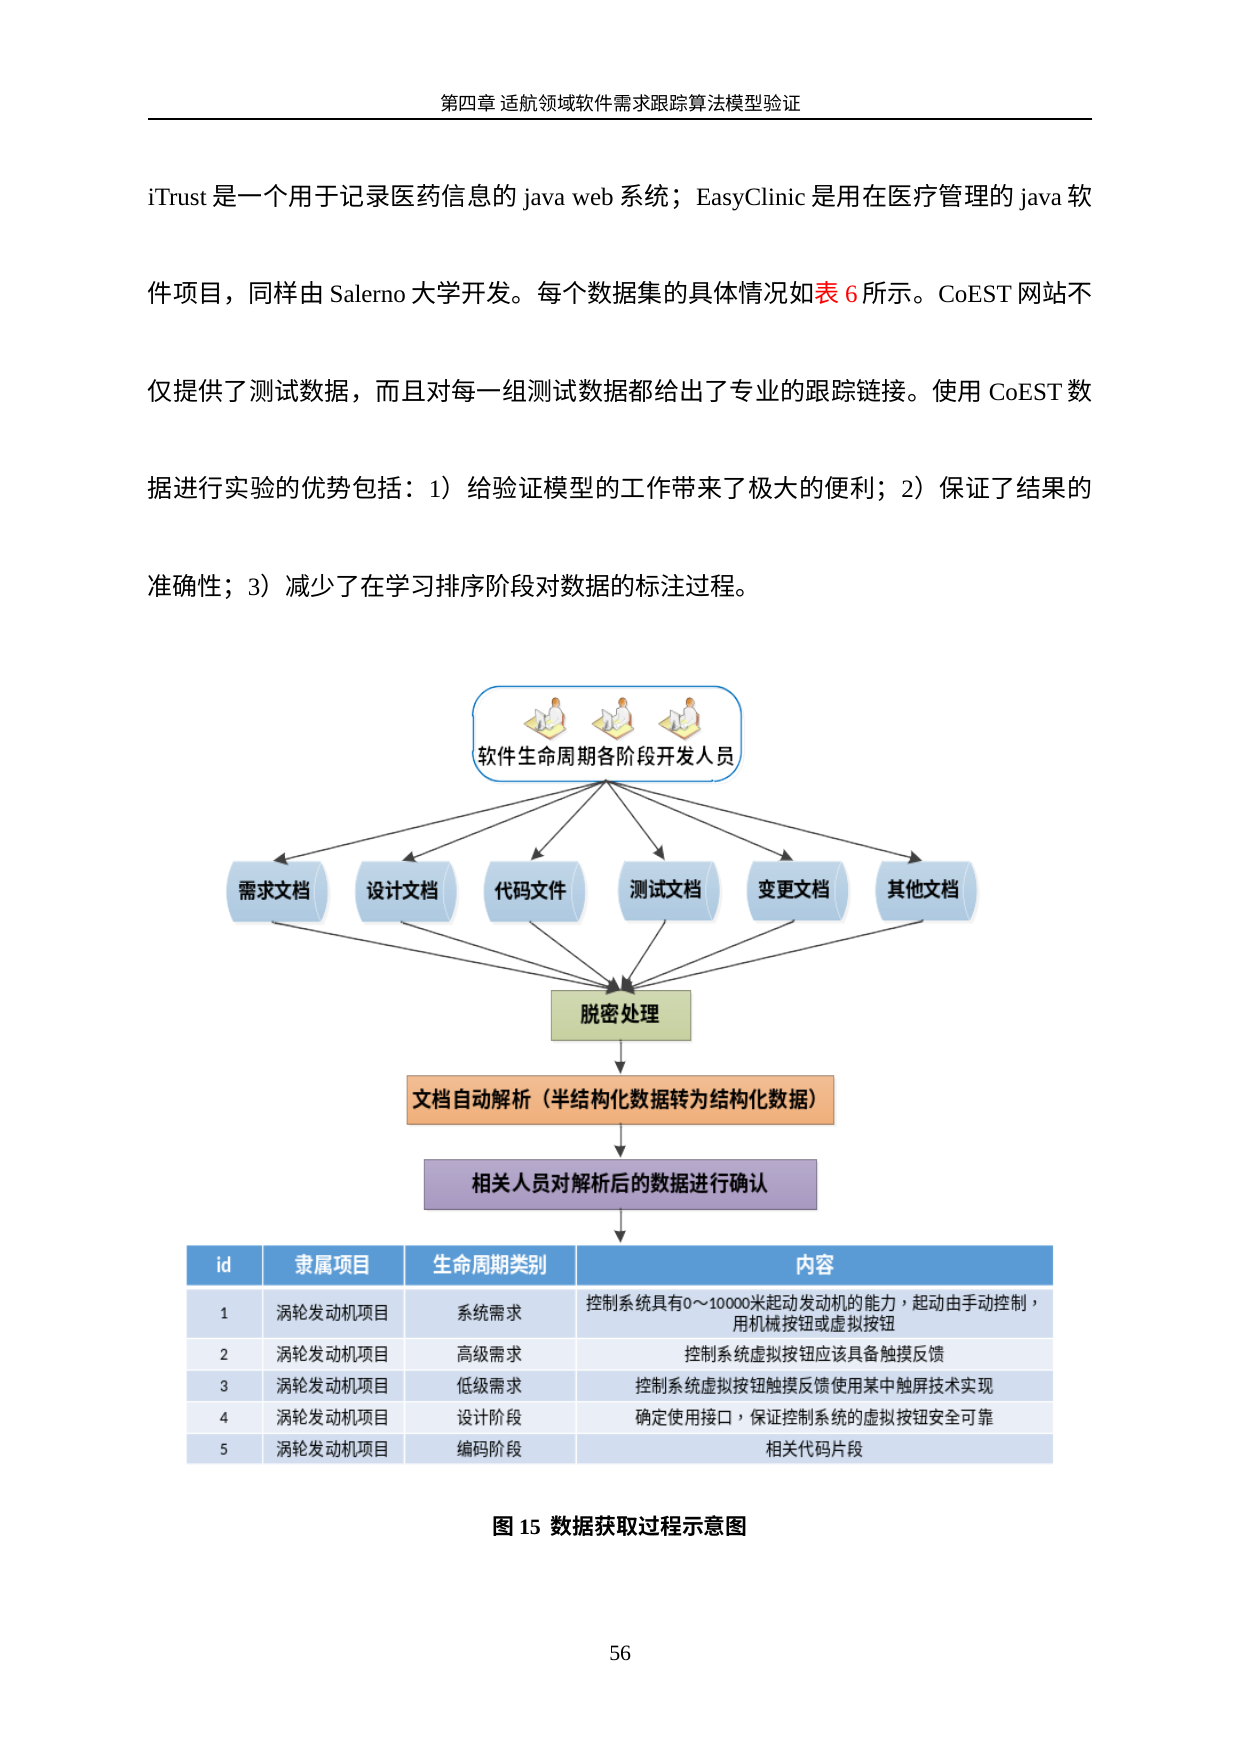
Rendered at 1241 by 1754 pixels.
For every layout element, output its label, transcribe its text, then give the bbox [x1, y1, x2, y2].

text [148, 162, 1092, 617]
text 图15 数据获取过程示意图 [148, 1509, 1092, 1541]
